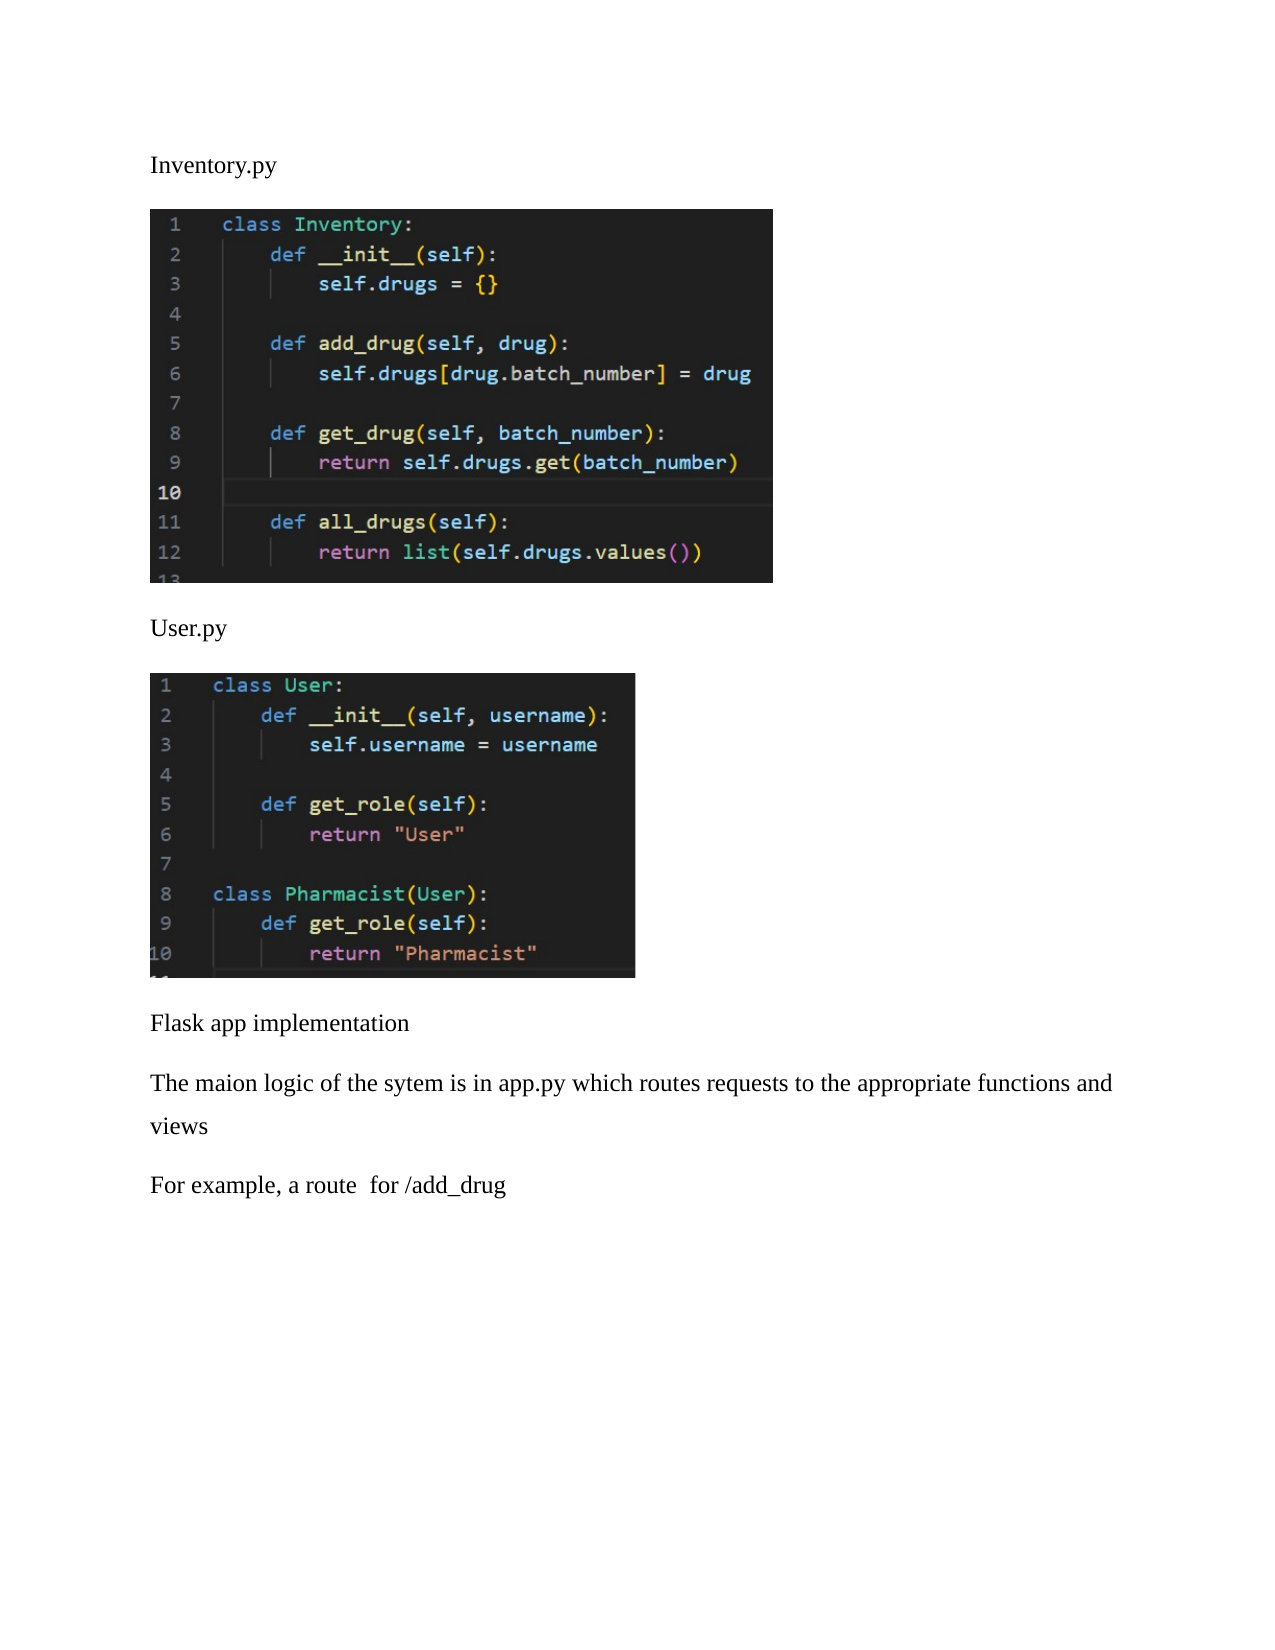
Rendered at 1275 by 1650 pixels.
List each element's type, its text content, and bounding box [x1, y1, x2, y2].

picture [150, 673, 636, 978]
text For example, a route for /add_drug [150, 1171, 1125, 1199]
text Flask app implementation [150, 1008, 1125, 1037]
text Inventory.py [150, 150, 1125, 179]
text User.py [150, 613, 1125, 642]
text The maion logic of the sytem is in app.py which routes requests to the appropriate functions and views [150, 1068, 1125, 1139]
picture [150, 209, 773, 583]
